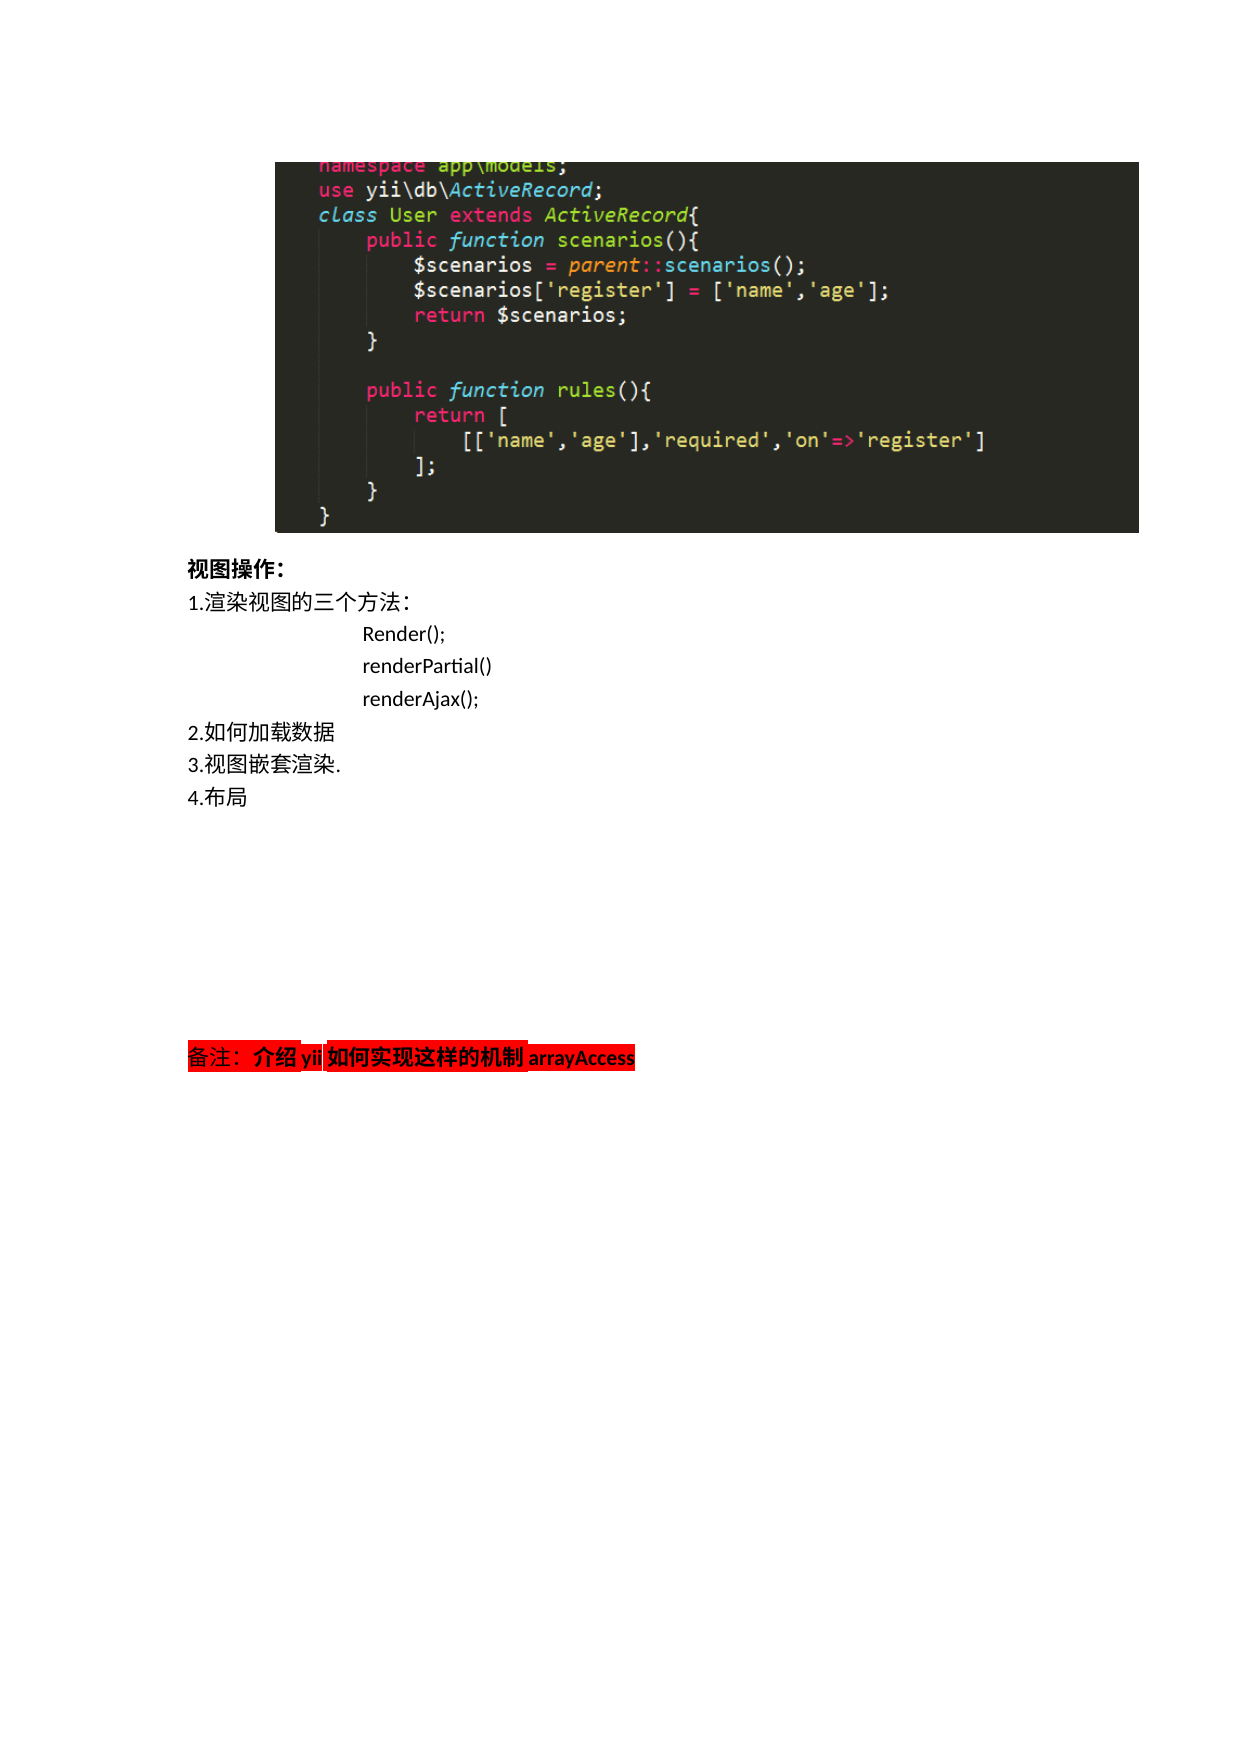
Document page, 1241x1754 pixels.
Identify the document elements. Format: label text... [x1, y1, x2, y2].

list 1.渲染视图的三个方法： [187, 584, 1053, 617]
list renderPartial() [319, 649, 1053, 682]
list 2.如何加载数据 [187, 714, 1053, 747]
list 3.视图嵌套渲染. [187, 747, 1053, 779]
list 备注：介绍yii如何实现这样的机制arrayAccess [187, 1039, 1053, 1072]
list 4.布局 [187, 779, 1053, 812]
picture [275, 162, 1139, 533]
list Render(); [319, 617, 1053, 649]
list 视图操作： [187, 552, 1053, 584]
list renderAjax(); [319, 682, 1053, 714]
